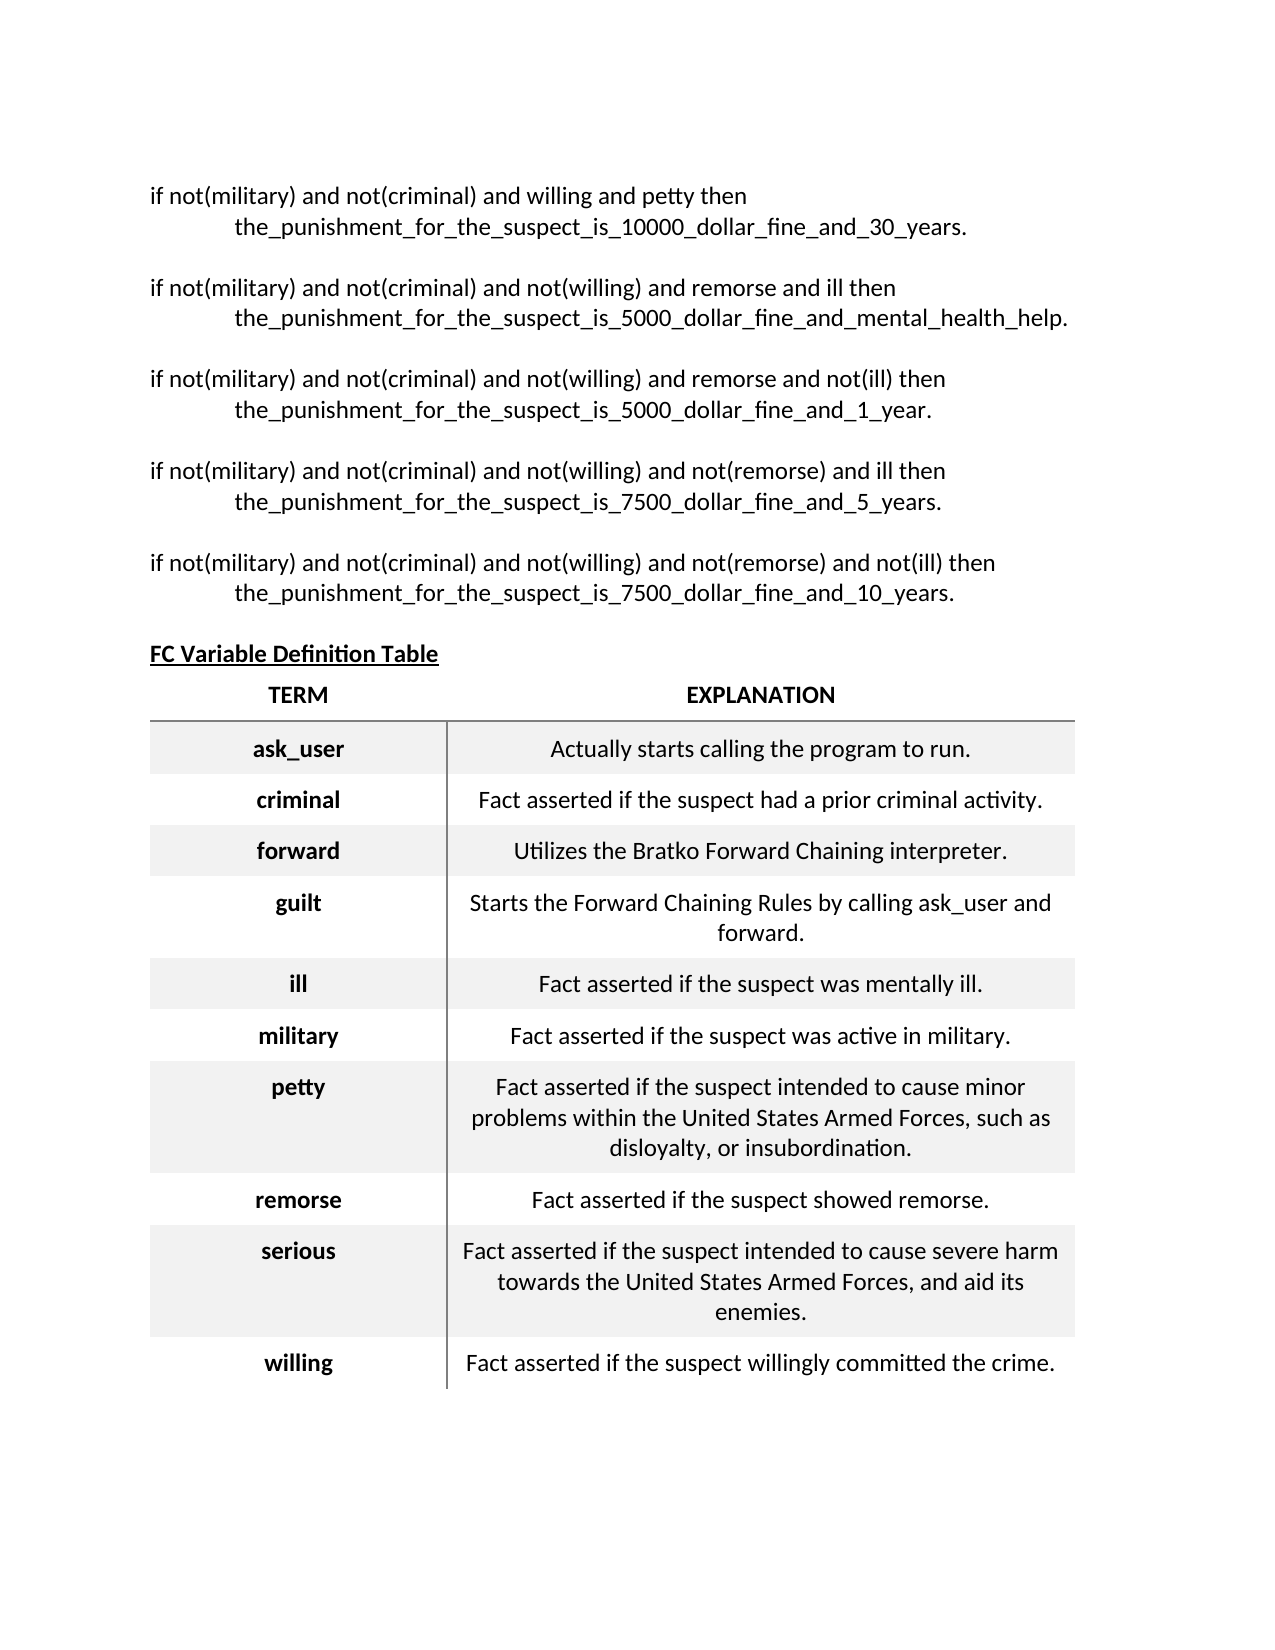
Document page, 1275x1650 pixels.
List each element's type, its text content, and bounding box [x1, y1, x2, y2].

table_cell Fact asserted if the suspect was mentally ill. [448, 958, 1075, 1009]
text if not(military) and not(criminal) and not(willing) and not(remorse) and not(ill) then the_punishment_for_the_suspect_is_7500_dollar_fine_and_10_years. [150, 547, 1125, 608]
table_cell Utilizes the Bratko Forward Chaining interpreter. [448, 825, 1075, 876]
table_cell Starts the Forward Chaining Rules by calling ask_user and forward. [448, 876, 1075, 958]
table_cell petty [150, 1061, 446, 1173]
text if not(military) and not(criminal) and not(willing) and not(remorse) and ill then the_punishment_for_the_suspect_is_7500_dollar_fine_and_5_years. [150, 455, 1125, 516]
text if not(military) and not(criminal) and not(willing) and remorse and not(ill) then the_punishment_for_the_suspect_is_5000_dollar_fine_and_1_year. [150, 364, 1125, 425]
text if not(military) and not(criminal) and willing and petty then the_punishment_for_the_suspect_is_10000_dollar_fine_and_30_years. [150, 181, 1125, 242]
text FC Variable Definition Table [150, 638, 1125, 669]
text if not(military) and not(criminal) and not(willing) and remorse and ill then the_punishment_for_the_suspect_is_5000_dollar_fine_and_mental_health_help. [150, 272, 1125, 333]
table_cell Actually starts calling the program to run. [448, 722, 1075, 774]
table_cell serious [150, 1225, 446, 1337]
table_cell remorse [150, 1173, 446, 1225]
table_cell criminal [150, 774, 446, 825]
table_cell Fact asserted if the suspect showed remorse. [448, 1173, 1075, 1225]
table_cell ask_user [150, 722, 446, 774]
table_cell Fact asserted if the suspect intended to cause minor problems within the United States Armed Forces, such as disloyalty, or insubordination. [448, 1061, 1075, 1173]
table_cell military [150, 1010, 446, 1061]
table_header TERM [150, 669, 447, 720]
table_cell Fact asserted if the suspect intended to cause severe harm towards the United States Armed Forces, and aid its enemies. [448, 1225, 1075, 1337]
table_cell forward [150, 825, 446, 876]
table_cell Fact asserted if the suspect willingly committed the crime. [448, 1337, 1075, 1388]
table_cell ill [150, 958, 446, 1009]
table_cell willing [150, 1337, 446, 1388]
table_header EXPLANATION [447, 669, 1075, 720]
table_cell Fact asserted if the suspect had a prior criminal activity. [448, 774, 1075, 825]
table_cell Fact asserted if the suspect was active in military. [448, 1010, 1075, 1061]
table_cell guilt [150, 876, 446, 958]
